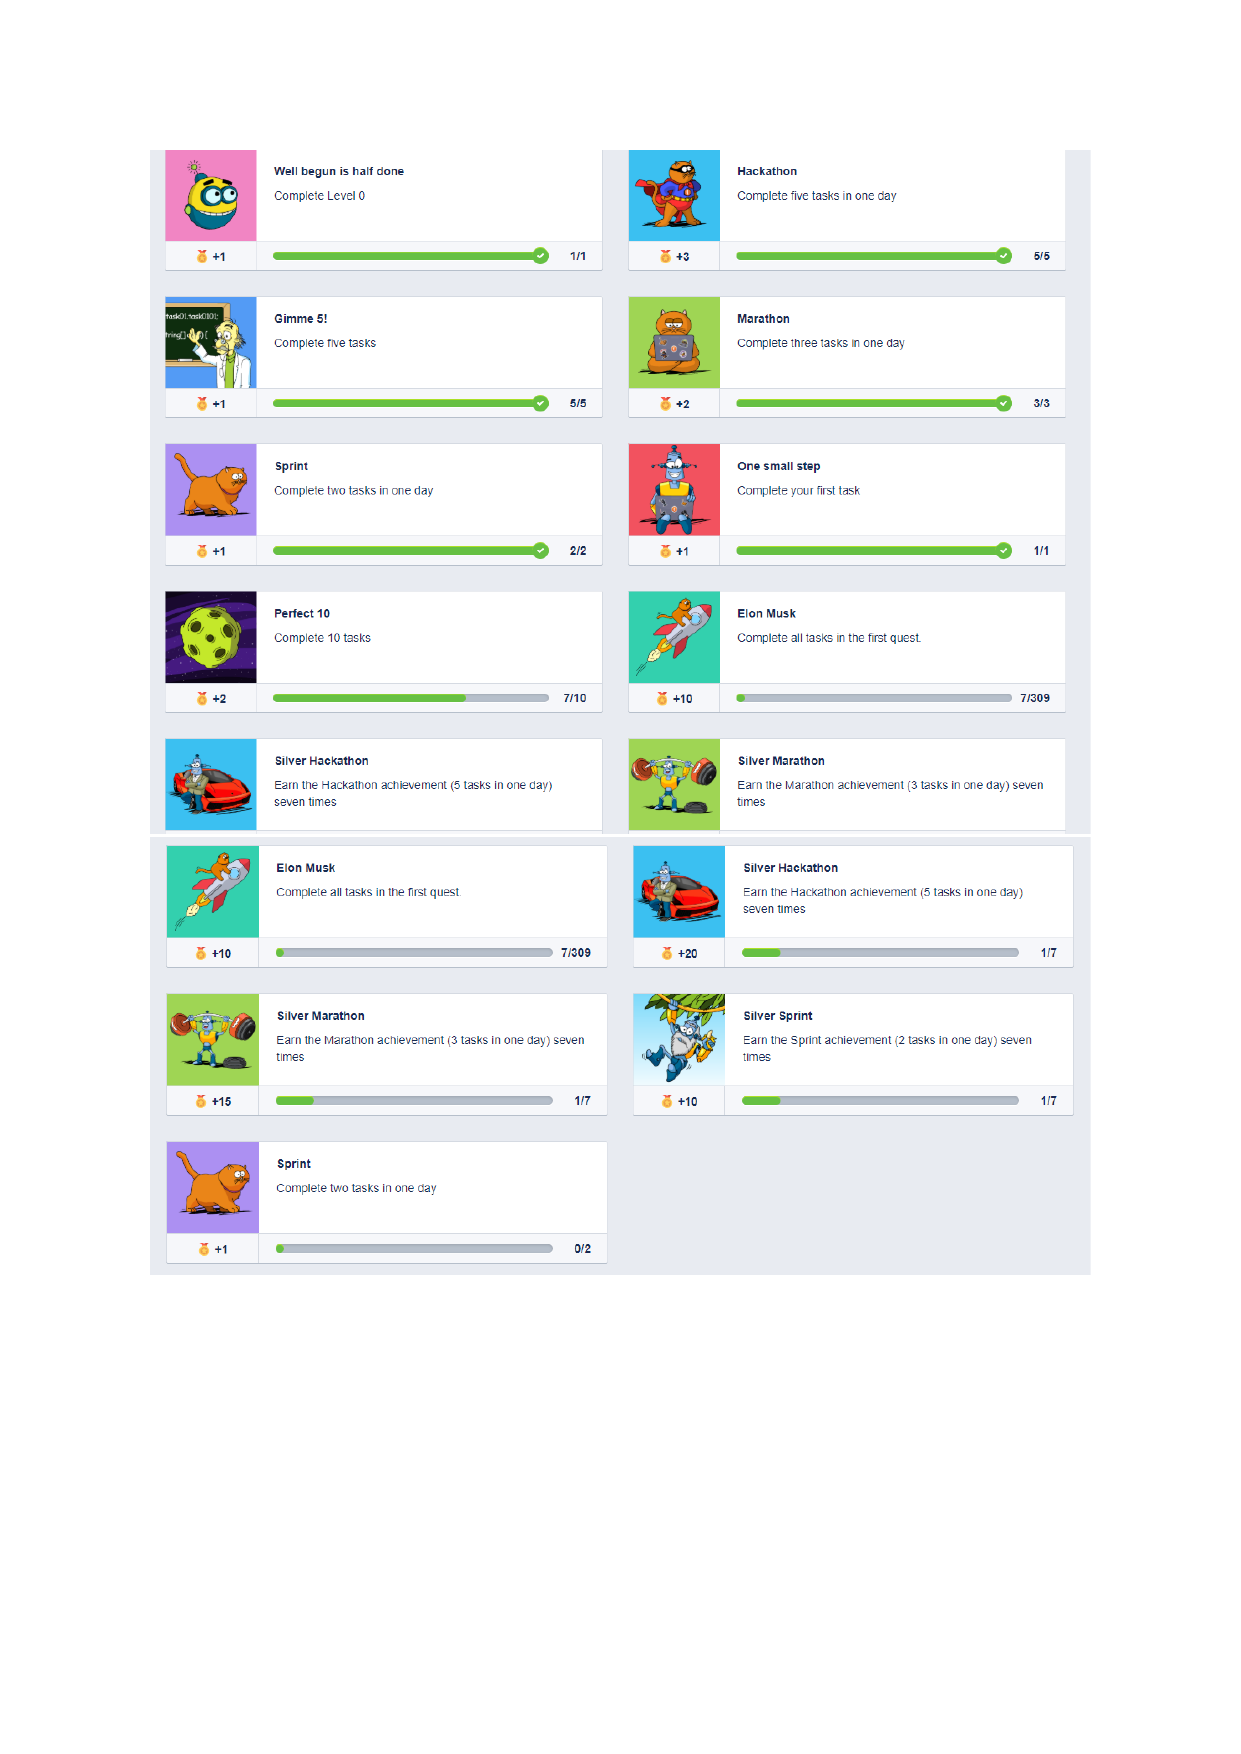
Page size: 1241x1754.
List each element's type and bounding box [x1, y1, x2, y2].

picture [150, 837, 1091, 1275]
picture [150, 150, 1091, 834]
